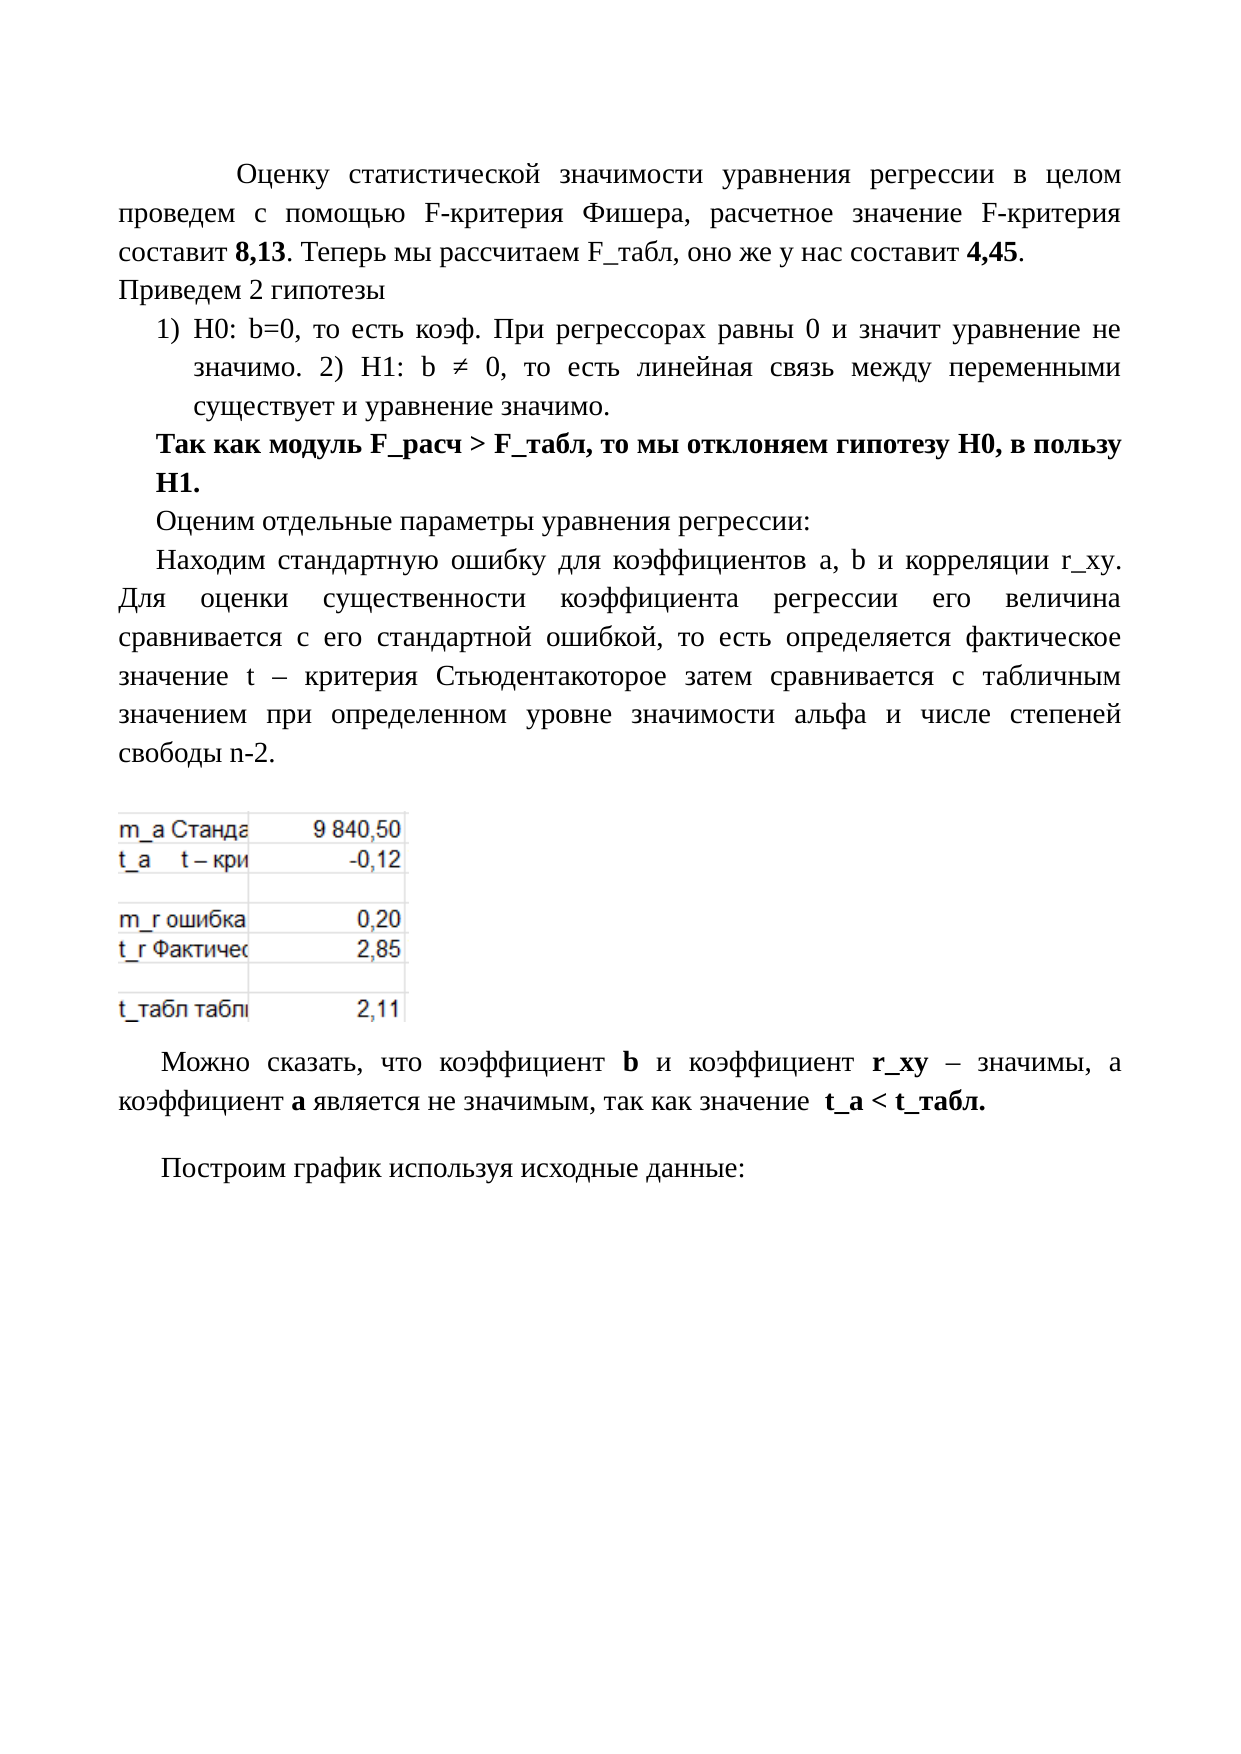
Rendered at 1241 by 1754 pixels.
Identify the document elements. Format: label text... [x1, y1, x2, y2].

text Так как модуль F_расч > F_табл, то мы отклоняем гипотезу H0, в пользу H1. [156, 426, 1122, 498]
text Приведем 2 гипотезы [118, 272, 1122, 306]
picture [118, 811, 409, 1022]
text Оценку статистической значимости уравнения регрессии в целом проведем с помощью F-критерия Фишера, расчетное значение F-критерия составит 8,13. Теперь мы рассчитаем F_табл, оно же у нас составит 4,45. [118, 157, 1122, 267]
list Находим стандартную ошибку для коэффициентов a, b и корреляции r_xy. Для оценки существенности коэффициента регрессии его величина сравнивается с его стандартной ошибкой, то есть определяется фактическое значение t – критерия Стьюдентакоторое затем сравнивается с табличным значением при определенном уровне значимости альфа и числе степеней свободы n-2. [118, 542, 1122, 768]
text Построим график используя исходные данные: [118, 1151, 1122, 1184]
list Оценим отдельные параметры уравнения регрессии: [118, 503, 1122, 537]
text Можно сказать, что коэффициент b и коэффициент r_xy – значимы, а коэффициент a является не значимым, так как значение t_a < t_табл. [118, 1044, 1122, 1116]
list H0: b=0, то есть коэф. При регрессорах равны 0 и значит уравнение не значимо. 2) H1: b ≠ 0, то есть линейная связь между переменными существует и уравнение значимо. [156, 311, 1122, 421]
